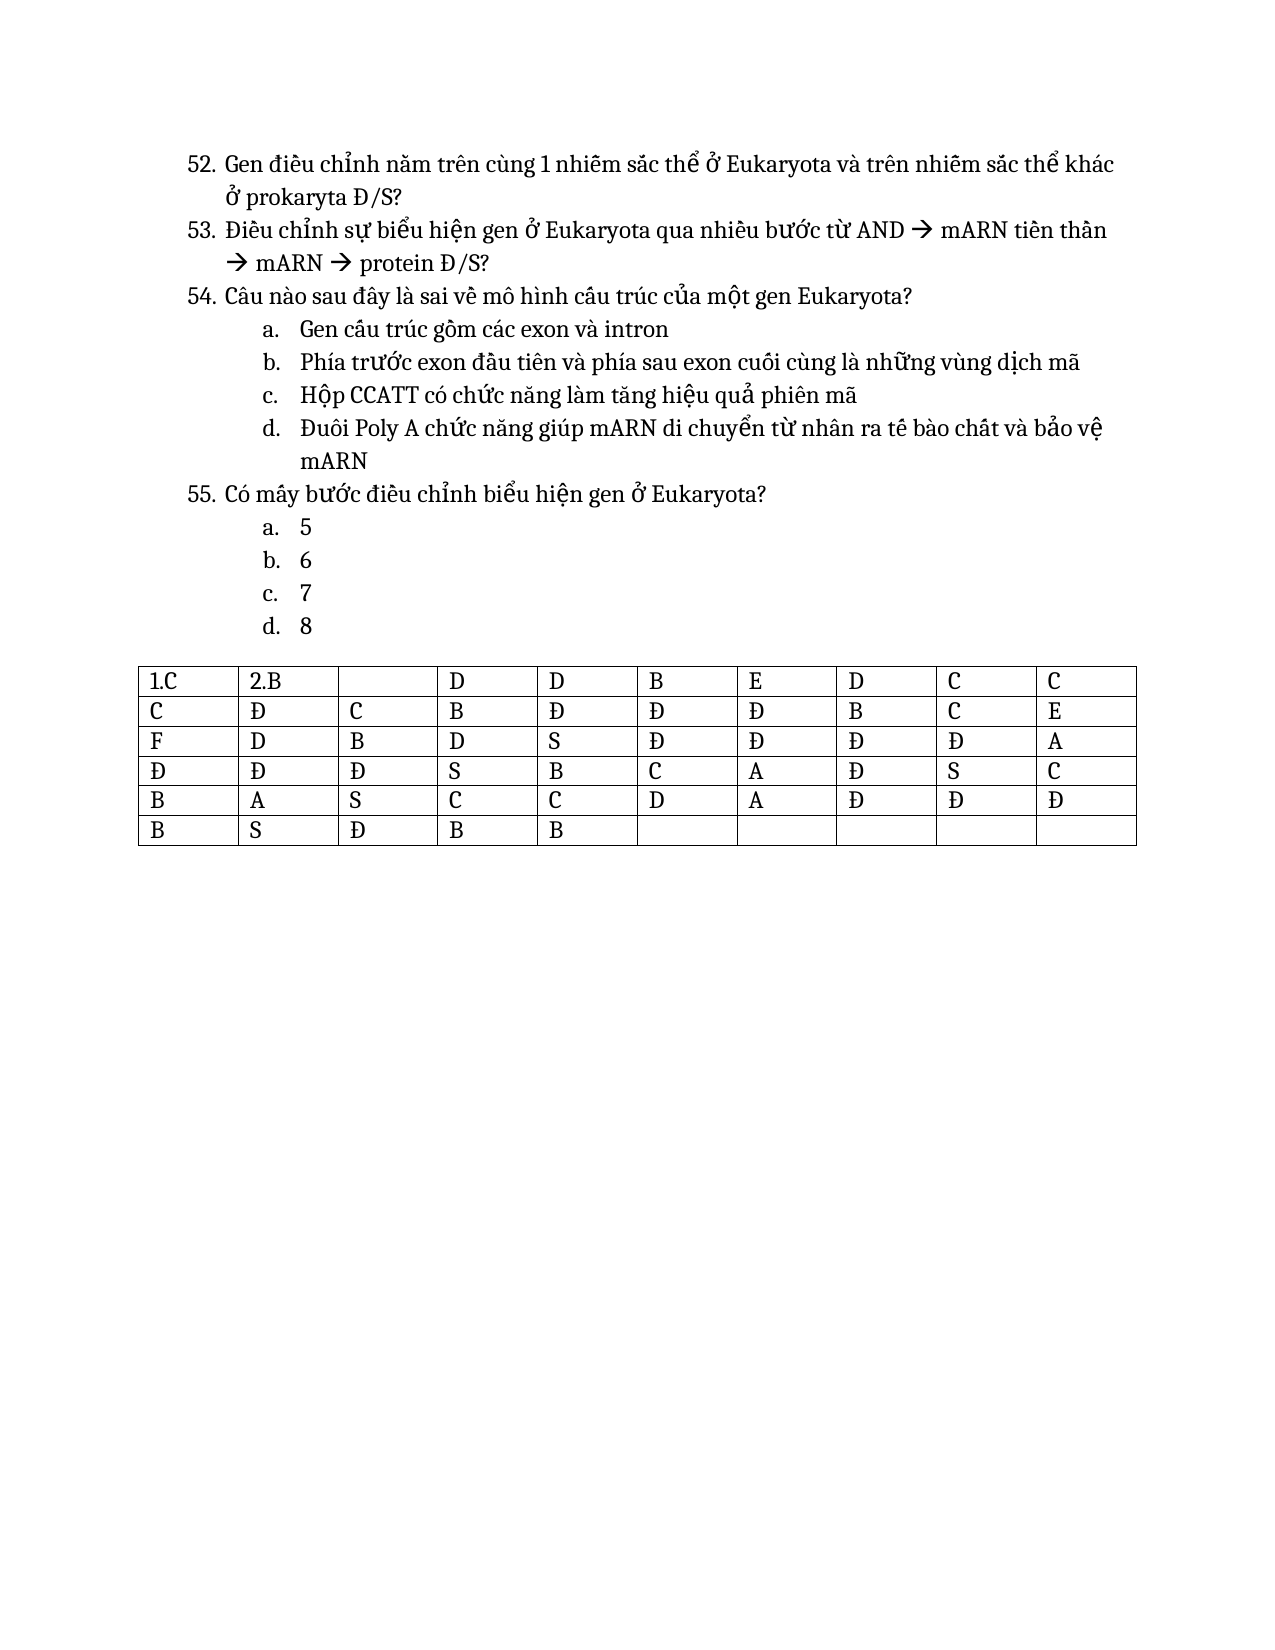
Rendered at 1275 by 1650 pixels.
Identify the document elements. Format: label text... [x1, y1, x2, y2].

table_cell B [339, 727, 437, 756]
table_cell Đ [1037, 786, 1136, 815]
table_cell A [738, 757, 836, 785]
table_cell Đ [937, 727, 1036, 756]
table_cell S [937, 757, 1036, 785]
table_cell D [239, 727, 338, 756]
list 6 [262, 546, 1125, 575]
table_cell Đ [837, 757, 936, 785]
table_cell C [139, 697, 238, 726]
table_cell Đ [339, 757, 437, 785]
list Đuôi Poly A chức năng giúp mARN di chuyển từ nhân ra tế bào chất và bảo vệ mARN [262, 414, 1125, 476]
table_header E [738, 667, 836, 696]
table_cell Đ [638, 727, 737, 756]
table_header B [638, 667, 737, 696]
list 8 [262, 612, 1125, 641]
list 5 [262, 513, 1125, 542]
list 7 [262, 579, 1125, 608]
table_cell Đ [837, 786, 936, 815]
table_header 1.C [139, 667, 238, 696]
table_cell Đ [339, 816, 437, 845]
table_cell S [339, 786, 437, 815]
table_cell Đ [738, 727, 836, 756]
table_cell B [538, 757, 637, 785]
table_header 2.B [239, 667, 338, 696]
table_cell [738, 816, 836, 845]
table_cell A [1037, 727, 1136, 756]
list Phía trước exon đầu tiên và phía sau exon cuối cùng là những vùng dịch mã [262, 348, 1125, 377]
table_cell Đ [937, 786, 1036, 815]
table_cell A [738, 786, 836, 815]
table_cell B [538, 816, 637, 845]
table_cell [638, 816, 737, 845]
table_cell C [538, 786, 637, 815]
table_cell C [638, 757, 737, 785]
table_cell [937, 816, 1036, 845]
table_cell F [139, 727, 238, 756]
table_cell B [837, 697, 936, 726]
table_cell [1037, 816, 1136, 845]
table_cell E [1037, 697, 1136, 726]
table_header D [438, 667, 537, 696]
table_header D [538, 667, 637, 696]
list Điều chỉnh sự biểu hiện gen ở Eukaryota qua nhiều bước từ AND mARN tiền thần mARN protein Đ/S? [187, 216, 1125, 278]
table_header C [1037, 667, 1136, 696]
list Hộp CCATT có chức năng làm tăng hiệu quả phiên mã [262, 381, 1125, 410]
table_cell S [438, 757, 537, 785]
table_header C [937, 667, 1036, 696]
list Gen cấu trúc gồm các exon và intron [262, 315, 1125, 344]
table_cell C [937, 697, 1036, 726]
table_cell Đ [239, 757, 338, 785]
list Gen điều chỉnh nằm trên cùng 1 nhiễm sắc thể ở Eukaryota và trên nhiễm sắc thể khác ở prokaryta Đ/S? [187, 150, 1125, 212]
table_header D [837, 667, 936, 696]
table_cell C [339, 697, 437, 726]
table_cell A [239, 786, 338, 815]
list Câu nào sau đây là sai về mô hình cấu trúc của một gen Eukaryota? [187, 282, 1125, 311]
table_header [339, 667, 437, 696]
table_cell [837, 816, 936, 845]
table_cell B [139, 816, 238, 845]
table_cell C [438, 786, 537, 815]
table_cell B [438, 697, 537, 726]
table_cell C [1037, 757, 1136, 785]
table_cell D [438, 727, 537, 756]
table_cell S [538, 727, 637, 756]
table_cell Đ [538, 697, 637, 726]
table_cell S [239, 816, 338, 845]
table_cell Đ [239, 697, 338, 726]
table_cell Đ [638, 697, 737, 726]
table_cell B [438, 816, 537, 845]
list Có mấy bước điều chỉnh biểu hiện gen ở Eukaryota? [187, 480, 1125, 509]
table_cell B [139, 786, 238, 815]
table_cell D [638, 786, 737, 815]
table_cell Đ [139, 757, 238, 785]
table_cell Đ [738, 697, 836, 726]
table_cell Đ [837, 727, 936, 756]
